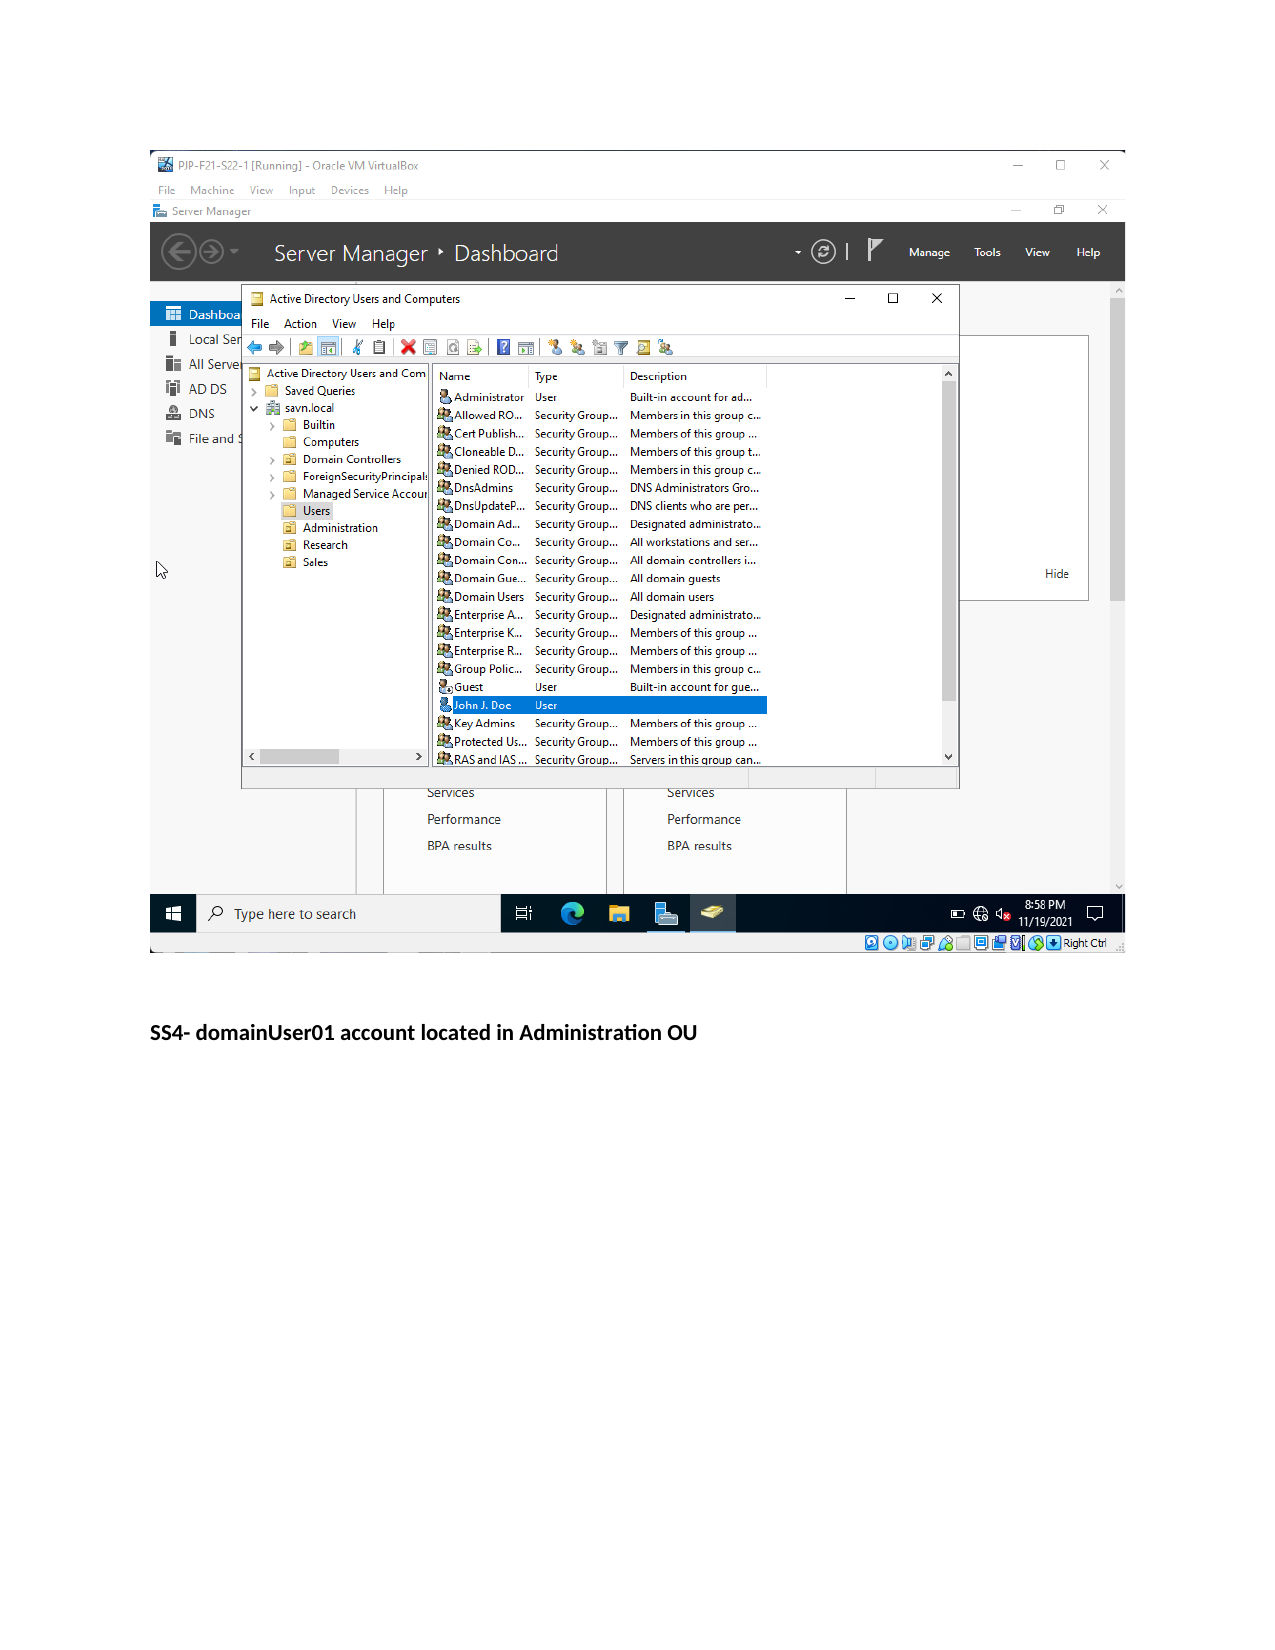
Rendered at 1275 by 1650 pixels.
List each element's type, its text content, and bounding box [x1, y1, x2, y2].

text SS4- domainUser01 account located in Administration OU [150, 1018, 1125, 1046]
picture [150, 150, 1125, 953]
